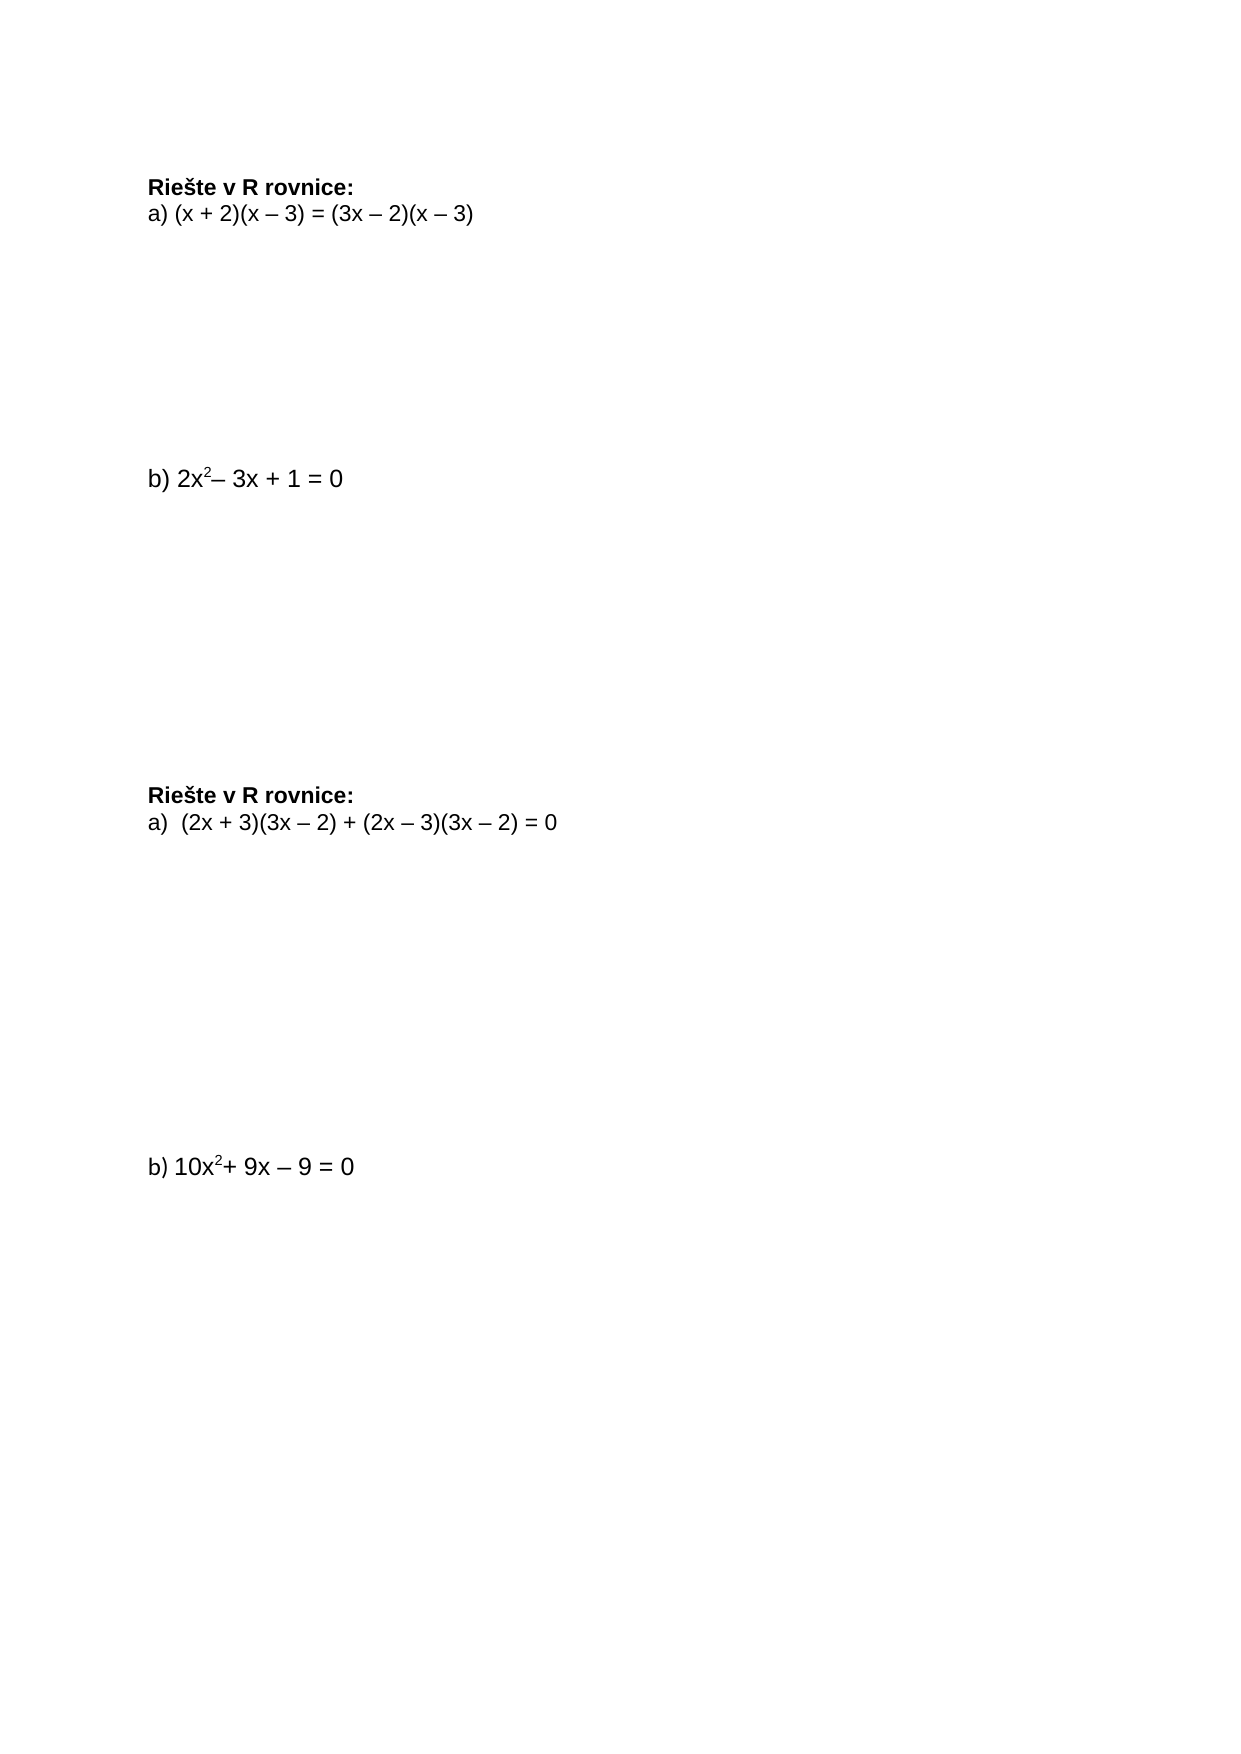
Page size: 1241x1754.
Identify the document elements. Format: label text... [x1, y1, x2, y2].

text a) (2x + 3)(3x – 2) + (2x – 3)(3x – 2) = 0 [148, 809, 1093, 835]
text Riešte v R rovnice: [148, 174, 1093, 200]
text b) 2x2– 3x + 1 = 0 [148, 464, 1093, 493]
text Riešte v R rovnice: [148, 782, 1093, 809]
text b) 10x2+ 9x – 9 = 0 [148, 1151, 1093, 1182]
text a) (x + 2)(x – 3) = (3x – 2)(x – 3) [148, 200, 1093, 227]
